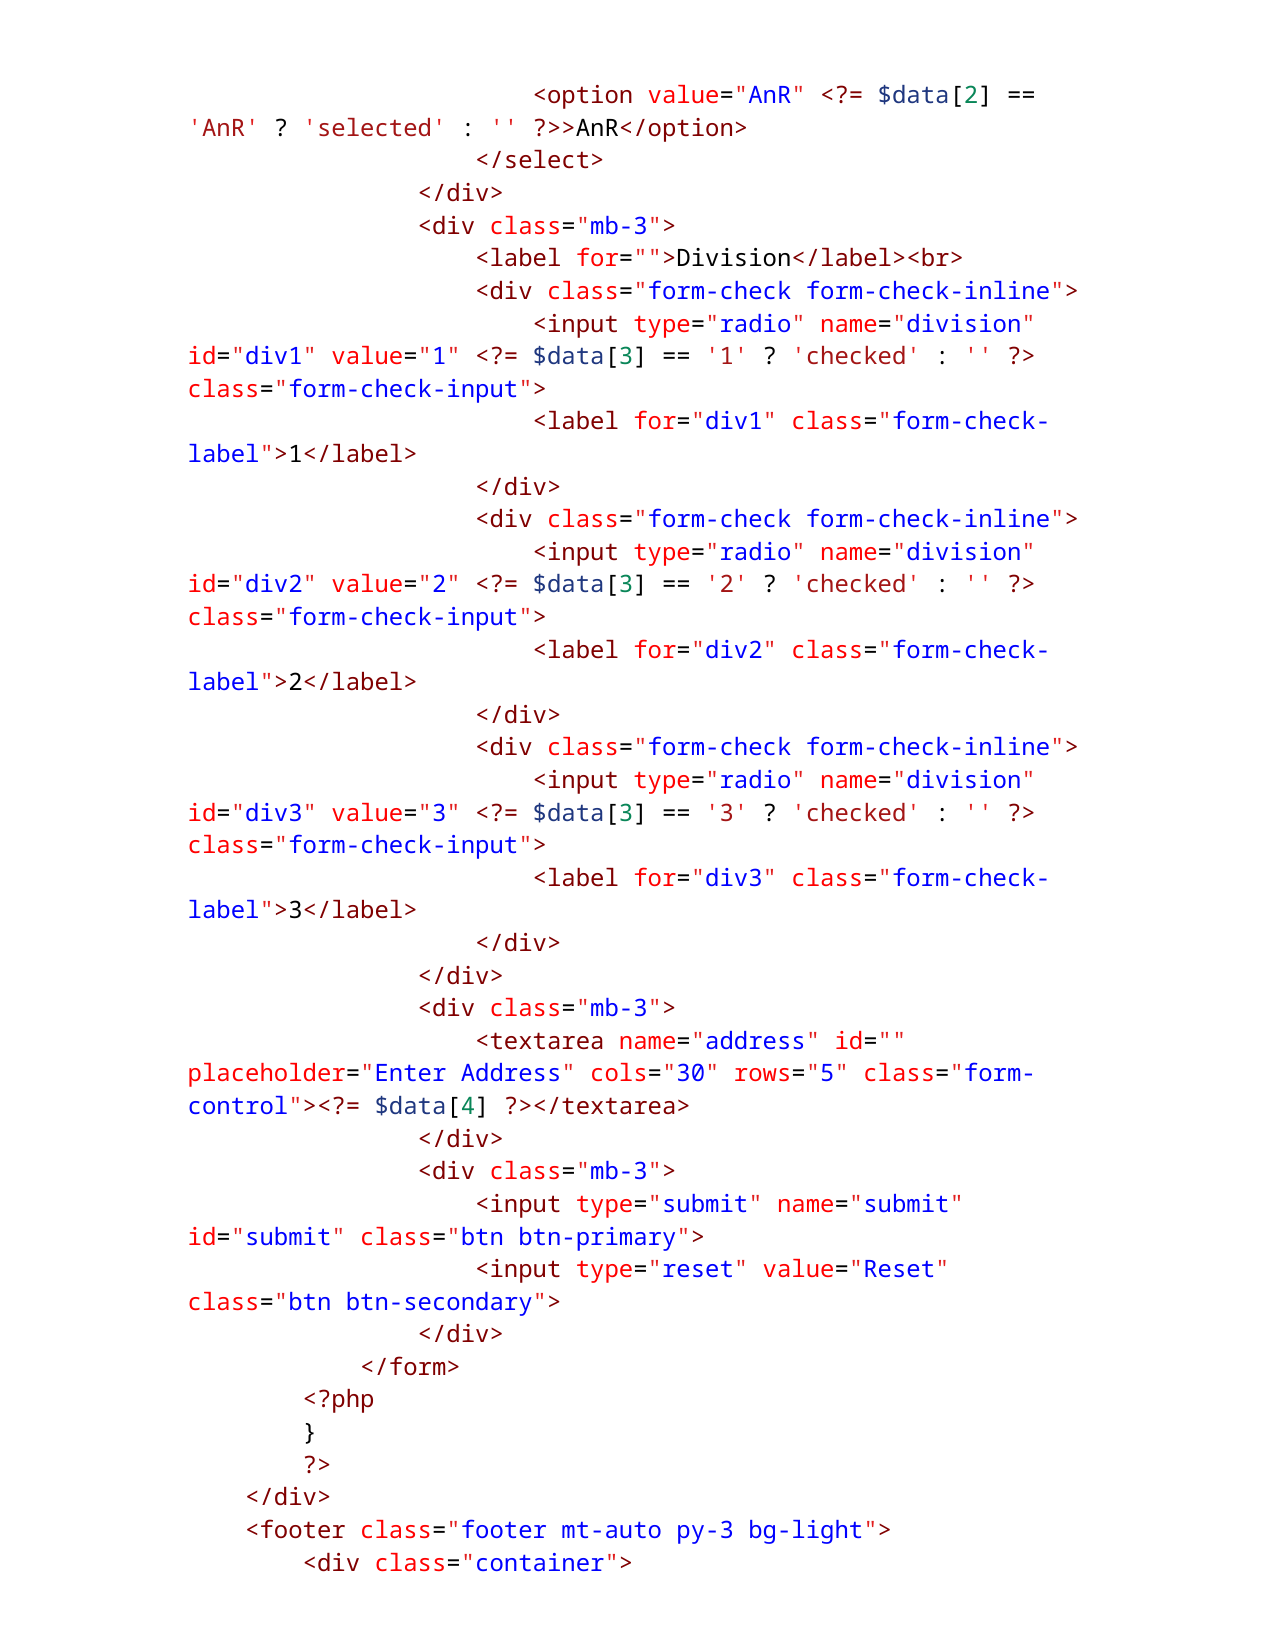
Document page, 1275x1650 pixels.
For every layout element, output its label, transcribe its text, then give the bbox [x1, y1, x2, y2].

text <input type="radio" name="division" id="div2" value="2" <?= $data[3] == '2' ? 'checked' : '' ?> class="form-check-input"> [187, 534, 1087, 632]
text </form> [187, 1350, 1087, 1382]
text <div class="form-check form-check-inline"> [187, 274, 1087, 306]
text </div> [187, 1317, 1087, 1350]
text <input type="reset" value="Reset" class="btn btn-secondary"> [187, 1252, 1087, 1317]
text <div class="mb-3"> [187, 208, 1087, 241]
text </div> [187, 926, 1087, 958]
text <label for="">Division</label><br> [187, 241, 1087, 274]
text <label for="div2" class="form-check-label">2</label> [187, 632, 1087, 698]
text <div class="mb-3"> [187, 1154, 1087, 1187]
text <input type="radio" name="division" id="div1" value="1" <?= $data[3] == '1' ? 'checked' : '' ?> class="form-check-input"> [187, 306, 1087, 404]
text </div> [187, 469, 1087, 502]
text <div class="mb-3"> [187, 991, 1087, 1024]
text <div class="form-check form-check-inline"> [187, 730, 1087, 763]
text <div class="form-check form-check-inline"> [187, 502, 1087, 534]
text <textarea name="address" id="" placeholder="Enter Address" cols="30" rows="5" class="form-control"><?= $data[4] ?></textarea> [187, 1024, 1087, 1121]
text </select> [187, 143, 1087, 176]
text <label for="div3" class="form-check-label">3</label> [187, 861, 1087, 926]
text </div> [187, 1480, 1087, 1513]
text <footer class="footer mt-auto py-3 bg-light"> [187, 1513, 1087, 1545]
text </div> [187, 698, 1087, 730]
text </div> [187, 176, 1087, 208]
text } [187, 1415, 1087, 1447]
text <div class="container"> [187, 1545, 1087, 1578]
text <option value="AnR" <?= $data[2] == 'AnR' ? 'selected' : '' ?>>AnR</option> [187, 78, 1087, 143]
text <input type="submit" name="submit" id="submit" class="btn btn-primary"> [187, 1187, 1087, 1252]
text <input type="radio" name="division" id="div3" value="3" <?= $data[3] == '3' ? 'checked' : '' ?> class="form-check-input"> [187, 763, 1087, 861]
text </div> [187, 1121, 1087, 1154]
text </div> [187, 958, 1087, 991]
text <label for="div1" class="form-check-label">1</label> [187, 404, 1087, 469]
text <?php [187, 1382, 1087, 1415]
text ?> [187, 1447, 1087, 1480]
